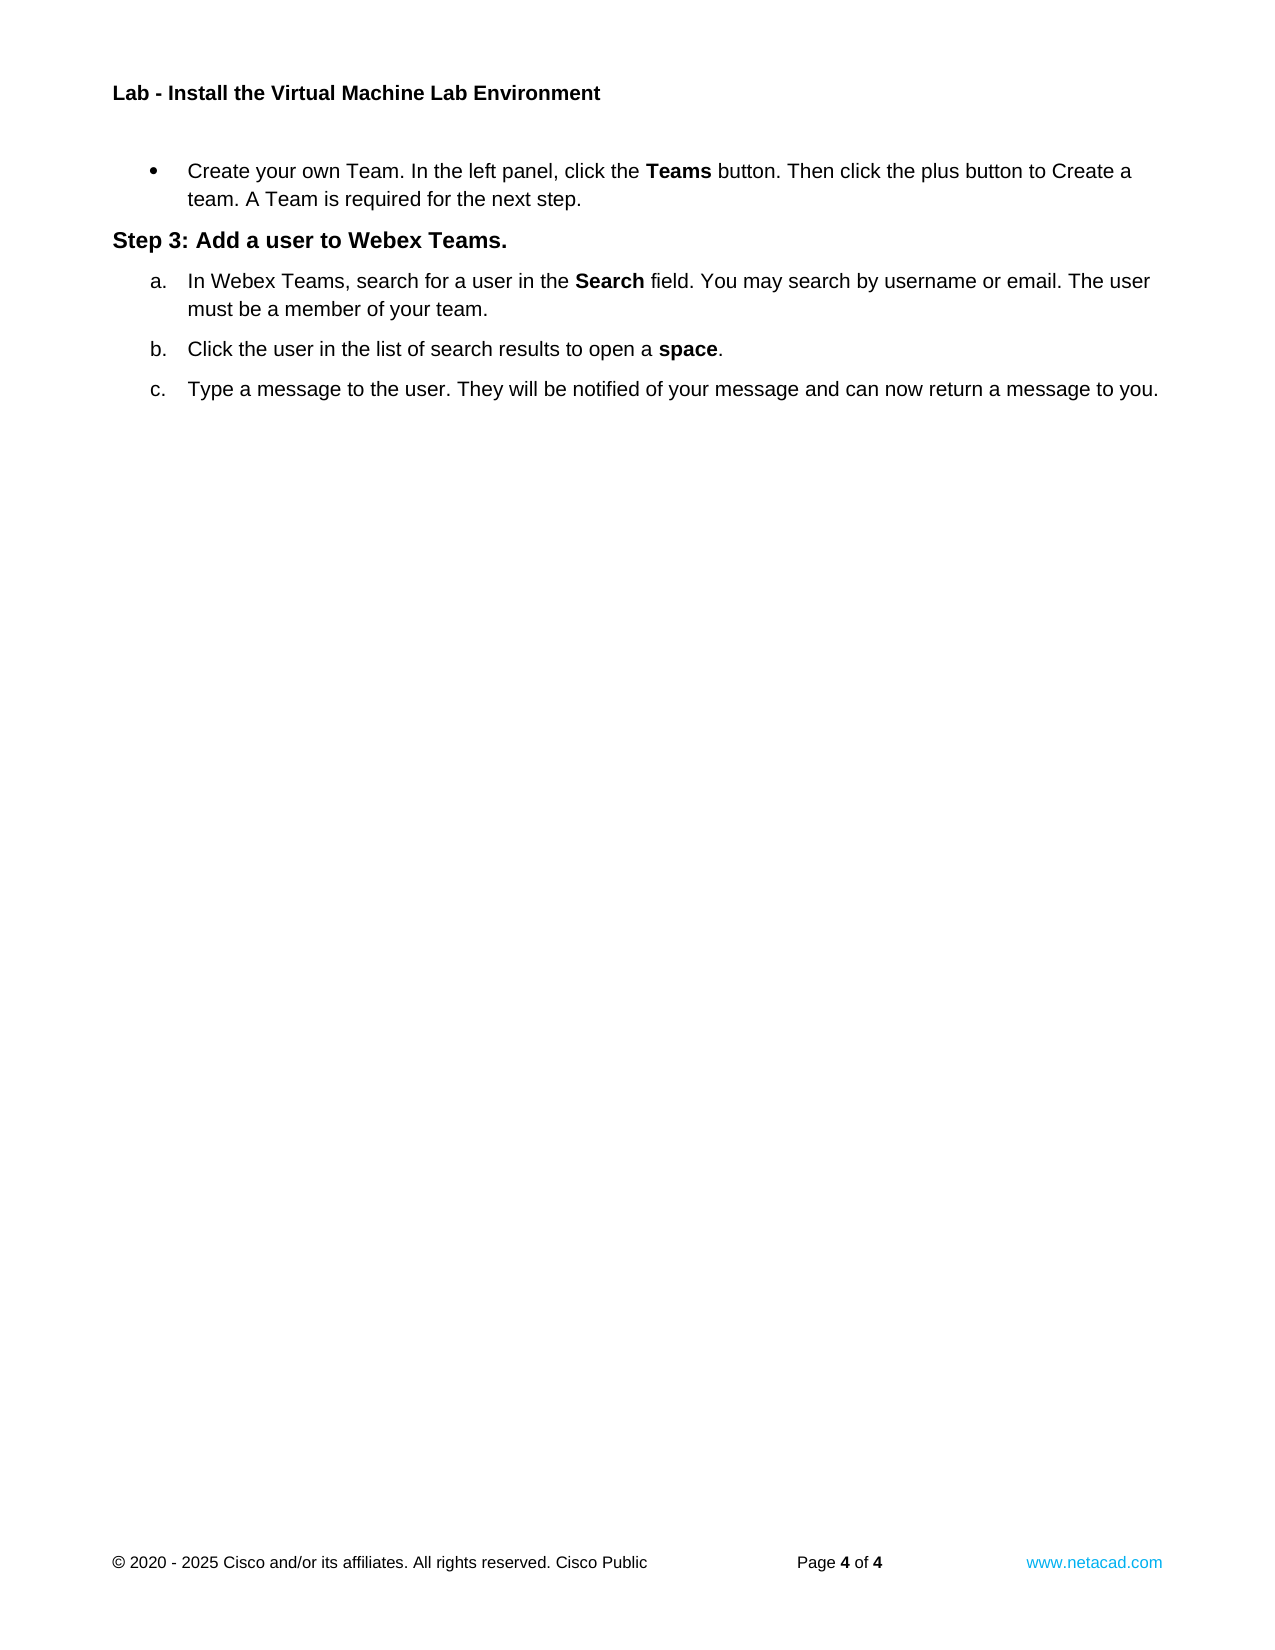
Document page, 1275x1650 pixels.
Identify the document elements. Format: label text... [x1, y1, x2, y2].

text In Webex Teams, search for a user in the Search field. You may search by username or email. The user must be a member of your team. [150, 269, 1162, 321]
subtitle Add a user to Webex Teams. [112, 227, 1162, 253]
text Type a message to the user. They will be notified of your message and can now return a message to you. [150, 377, 1162, 401]
text Click the user in the list of search results to open a space. [150, 337, 1162, 361]
text Create your own Team. In the left panel, click the Teams button. Then click the plus button to Create a team. A Team is required for the next step. [150, 159, 1162, 211]
